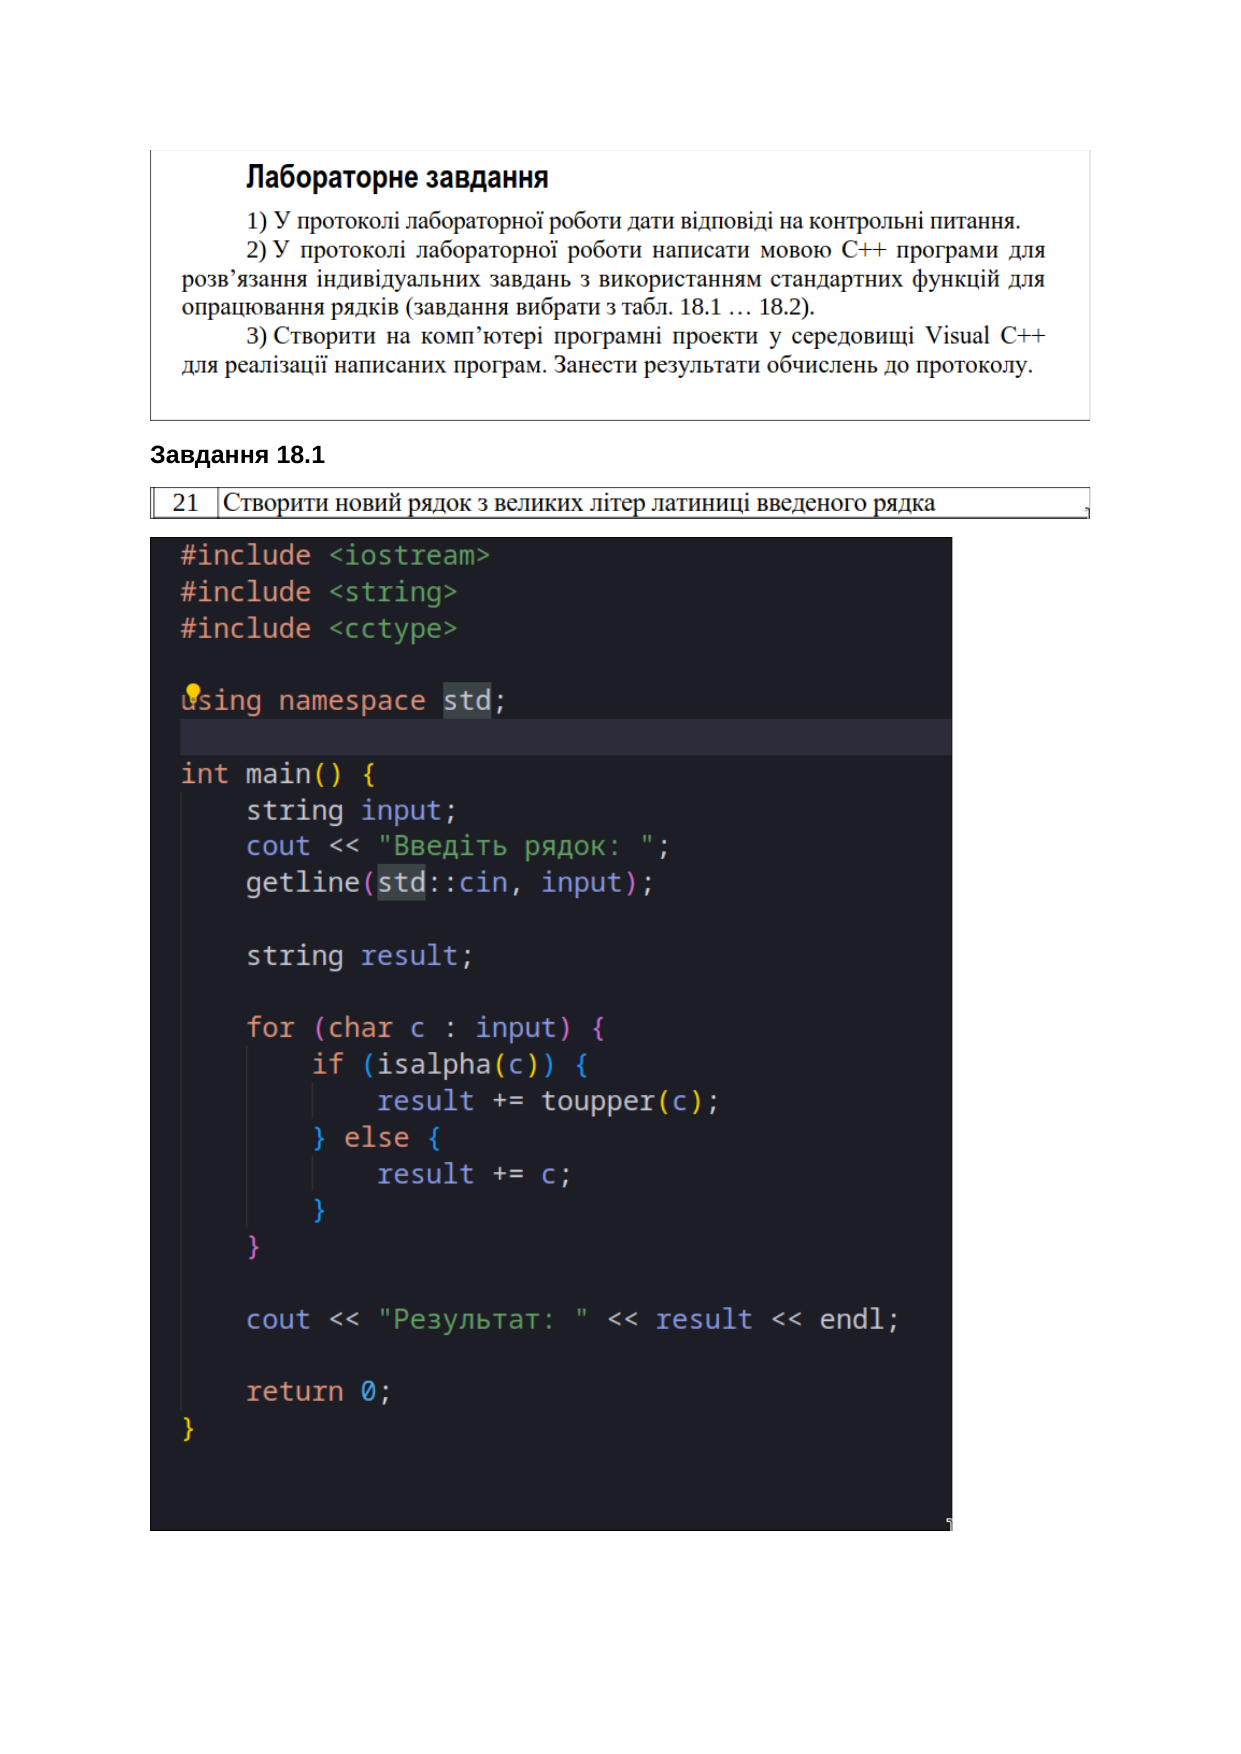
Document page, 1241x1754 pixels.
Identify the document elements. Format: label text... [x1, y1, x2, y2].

text Завдання 18.1 [150, 439, 1090, 468]
picture [150, 150, 1091, 421]
picture [150, 487, 1091, 519]
picture [150, 537, 953, 1531]
